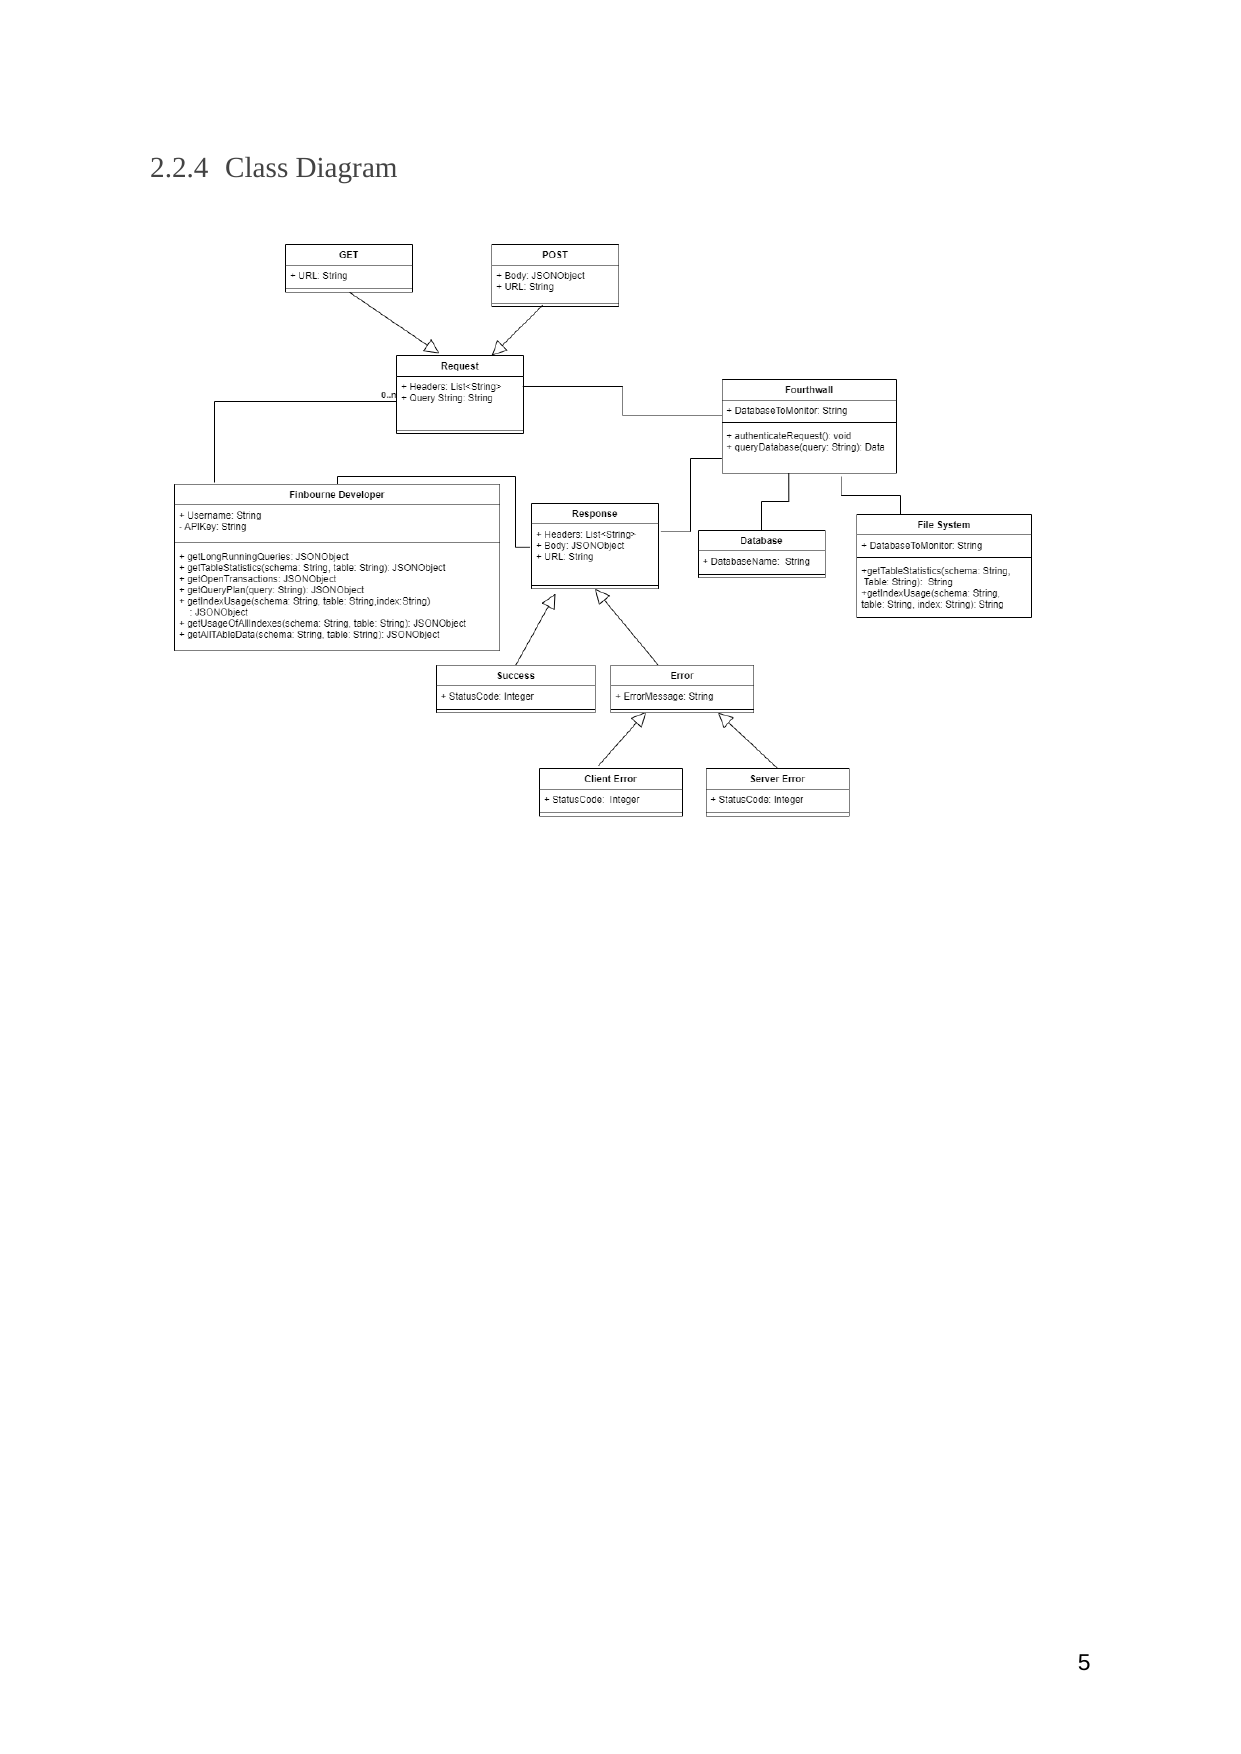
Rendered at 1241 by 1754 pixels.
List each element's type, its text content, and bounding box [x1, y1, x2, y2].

subtitle 2.2.4 Class Diagram [150, 150, 1090, 183]
picture [150, 196, 1091, 870]
